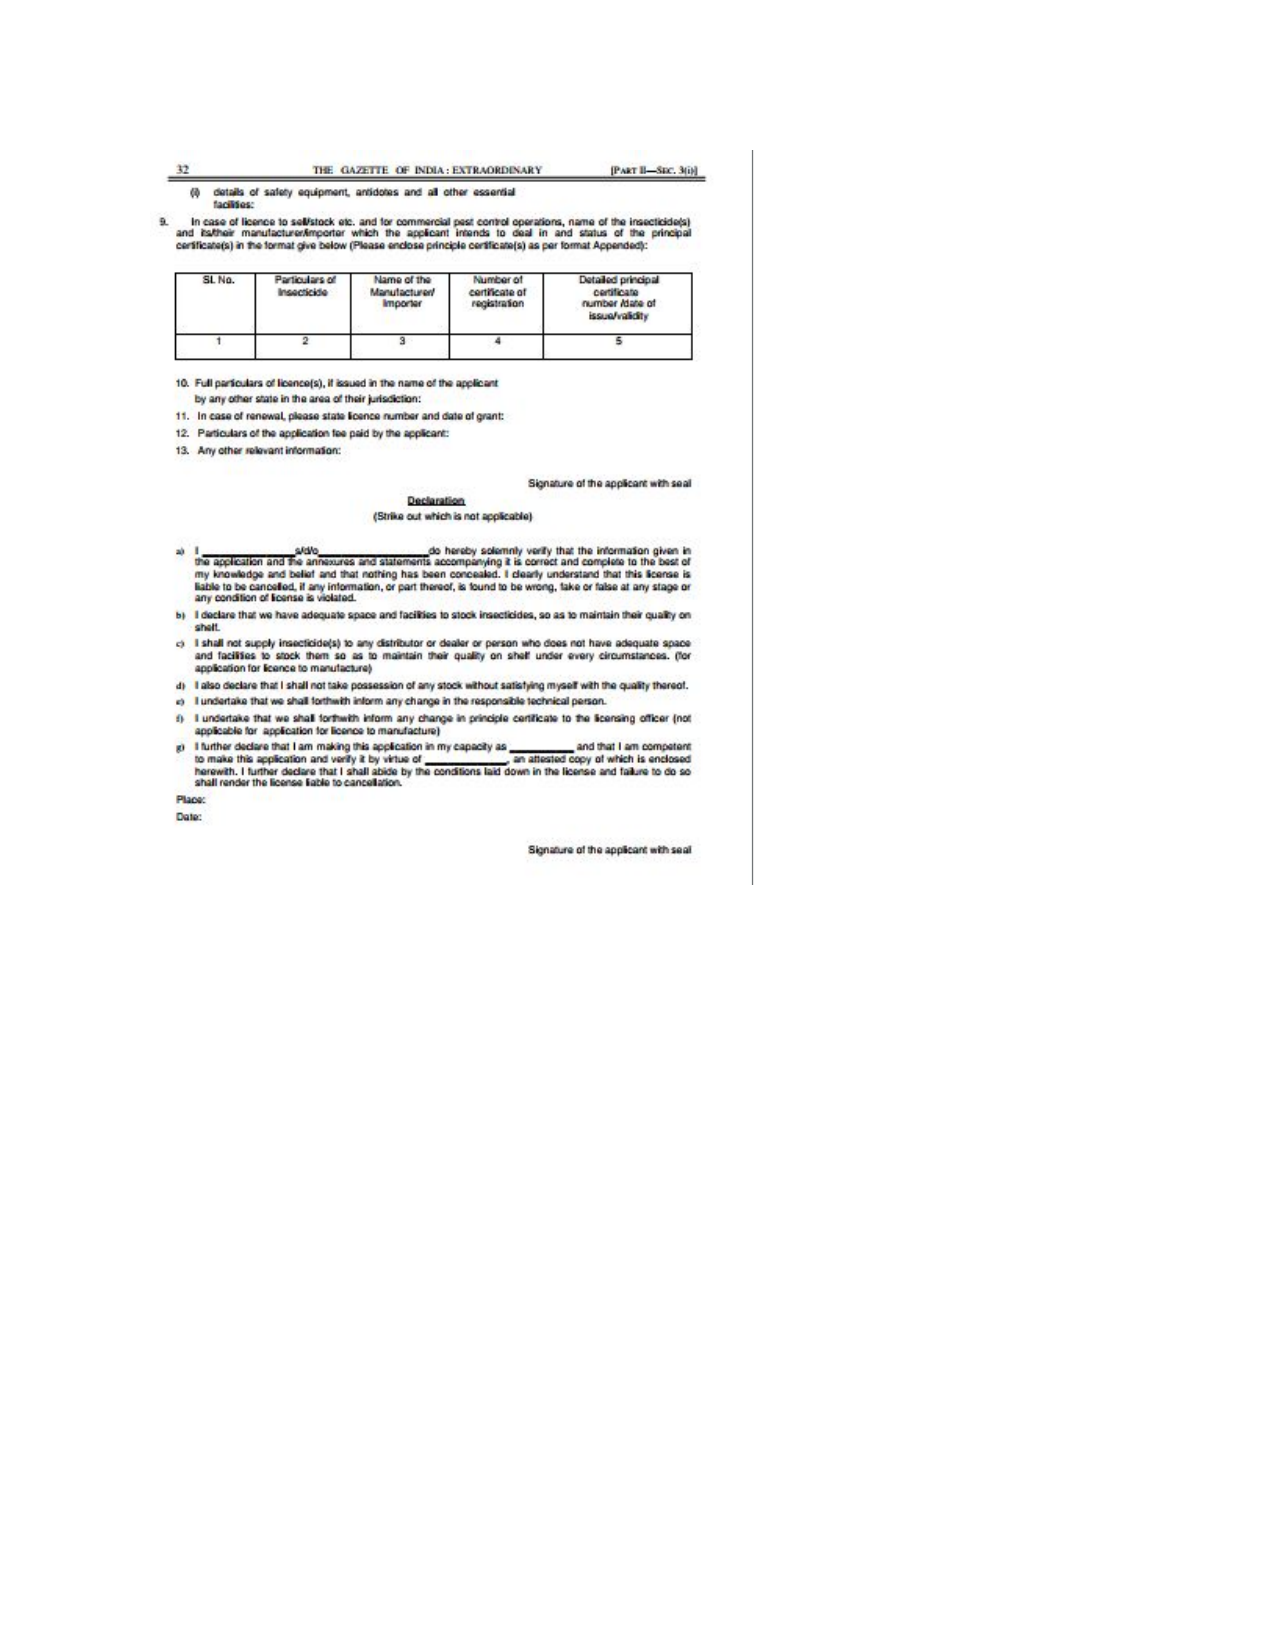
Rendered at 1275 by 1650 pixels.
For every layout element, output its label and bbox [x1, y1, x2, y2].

picture [150, 150, 754, 885]
